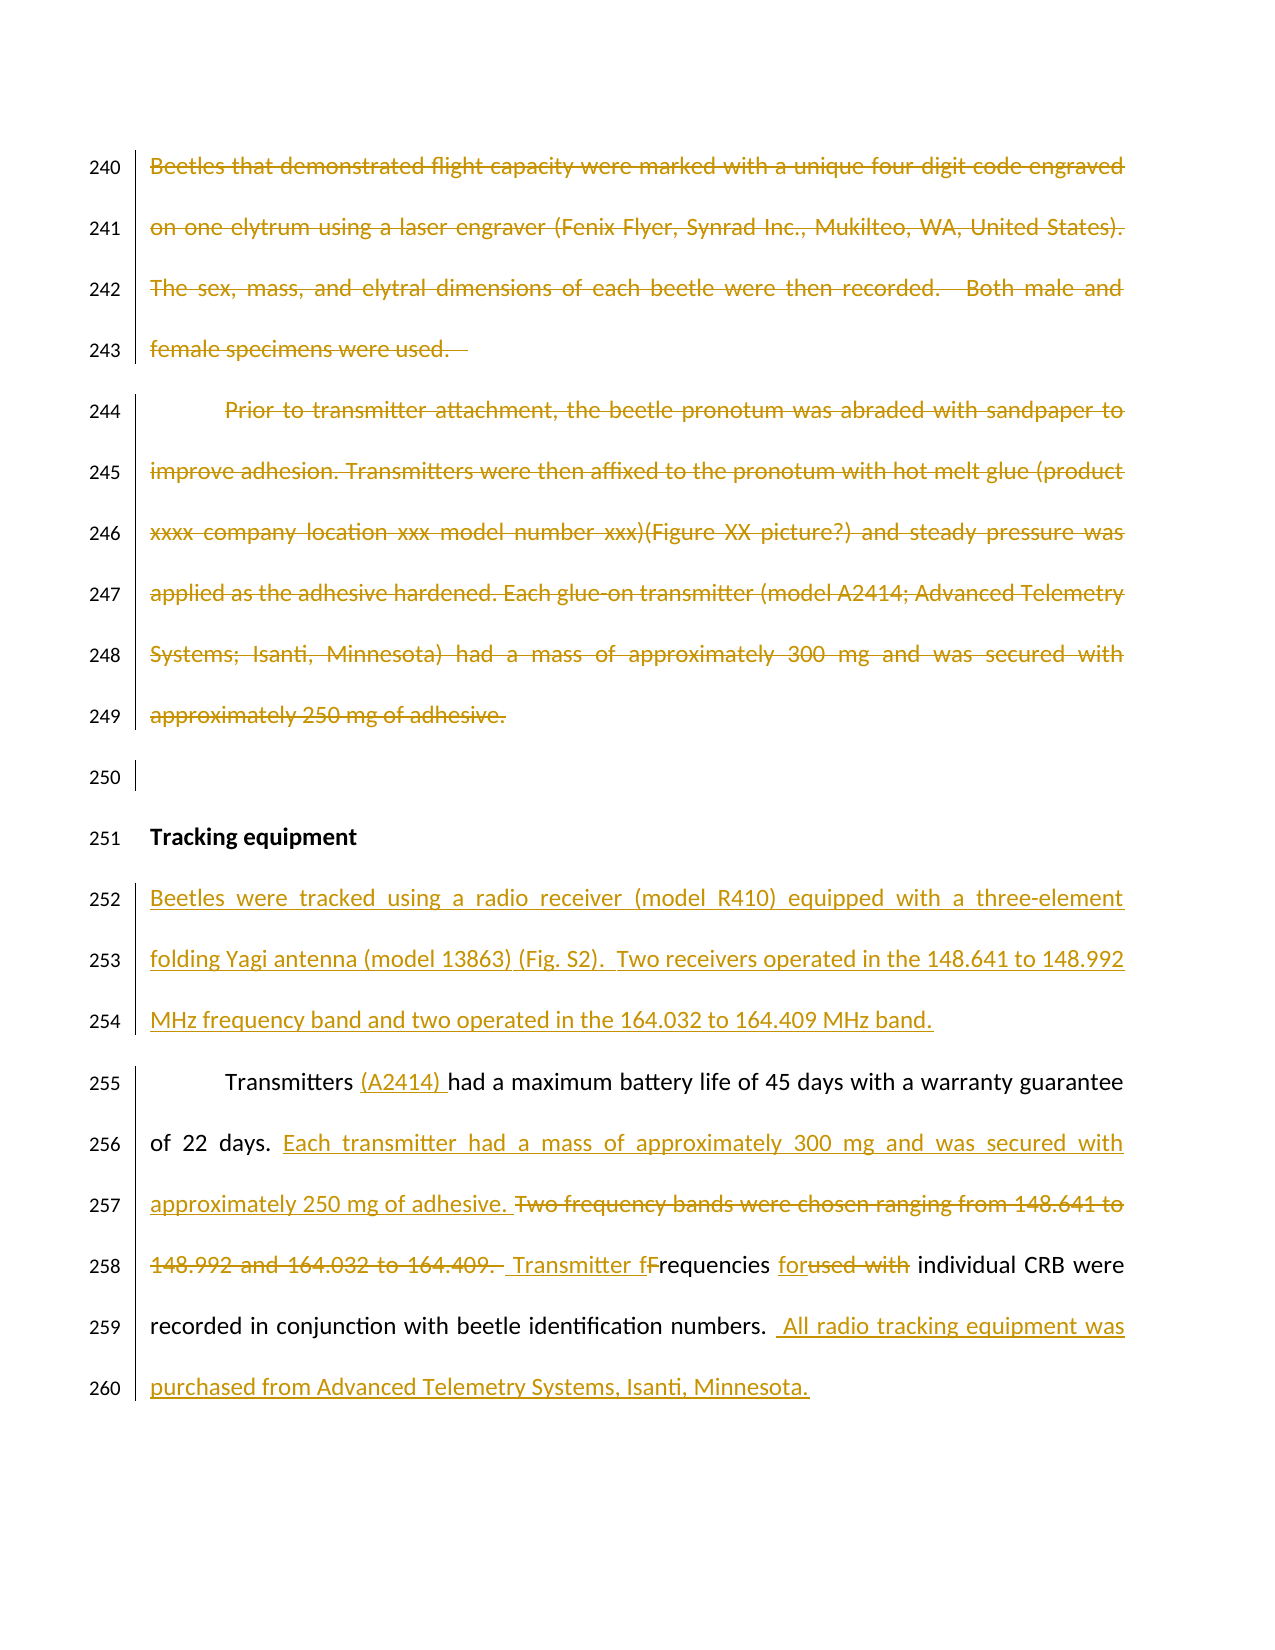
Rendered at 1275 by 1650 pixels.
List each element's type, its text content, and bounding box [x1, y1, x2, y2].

text Transmitters had a maximum battery life of 45 days with a warranty guarantee of 22 days. requencies individual CRB were recorded in conjunction with beetle identification numbers. [150, 1066, 1125, 1401]
text Tracking equipment [150, 821, 1125, 852]
